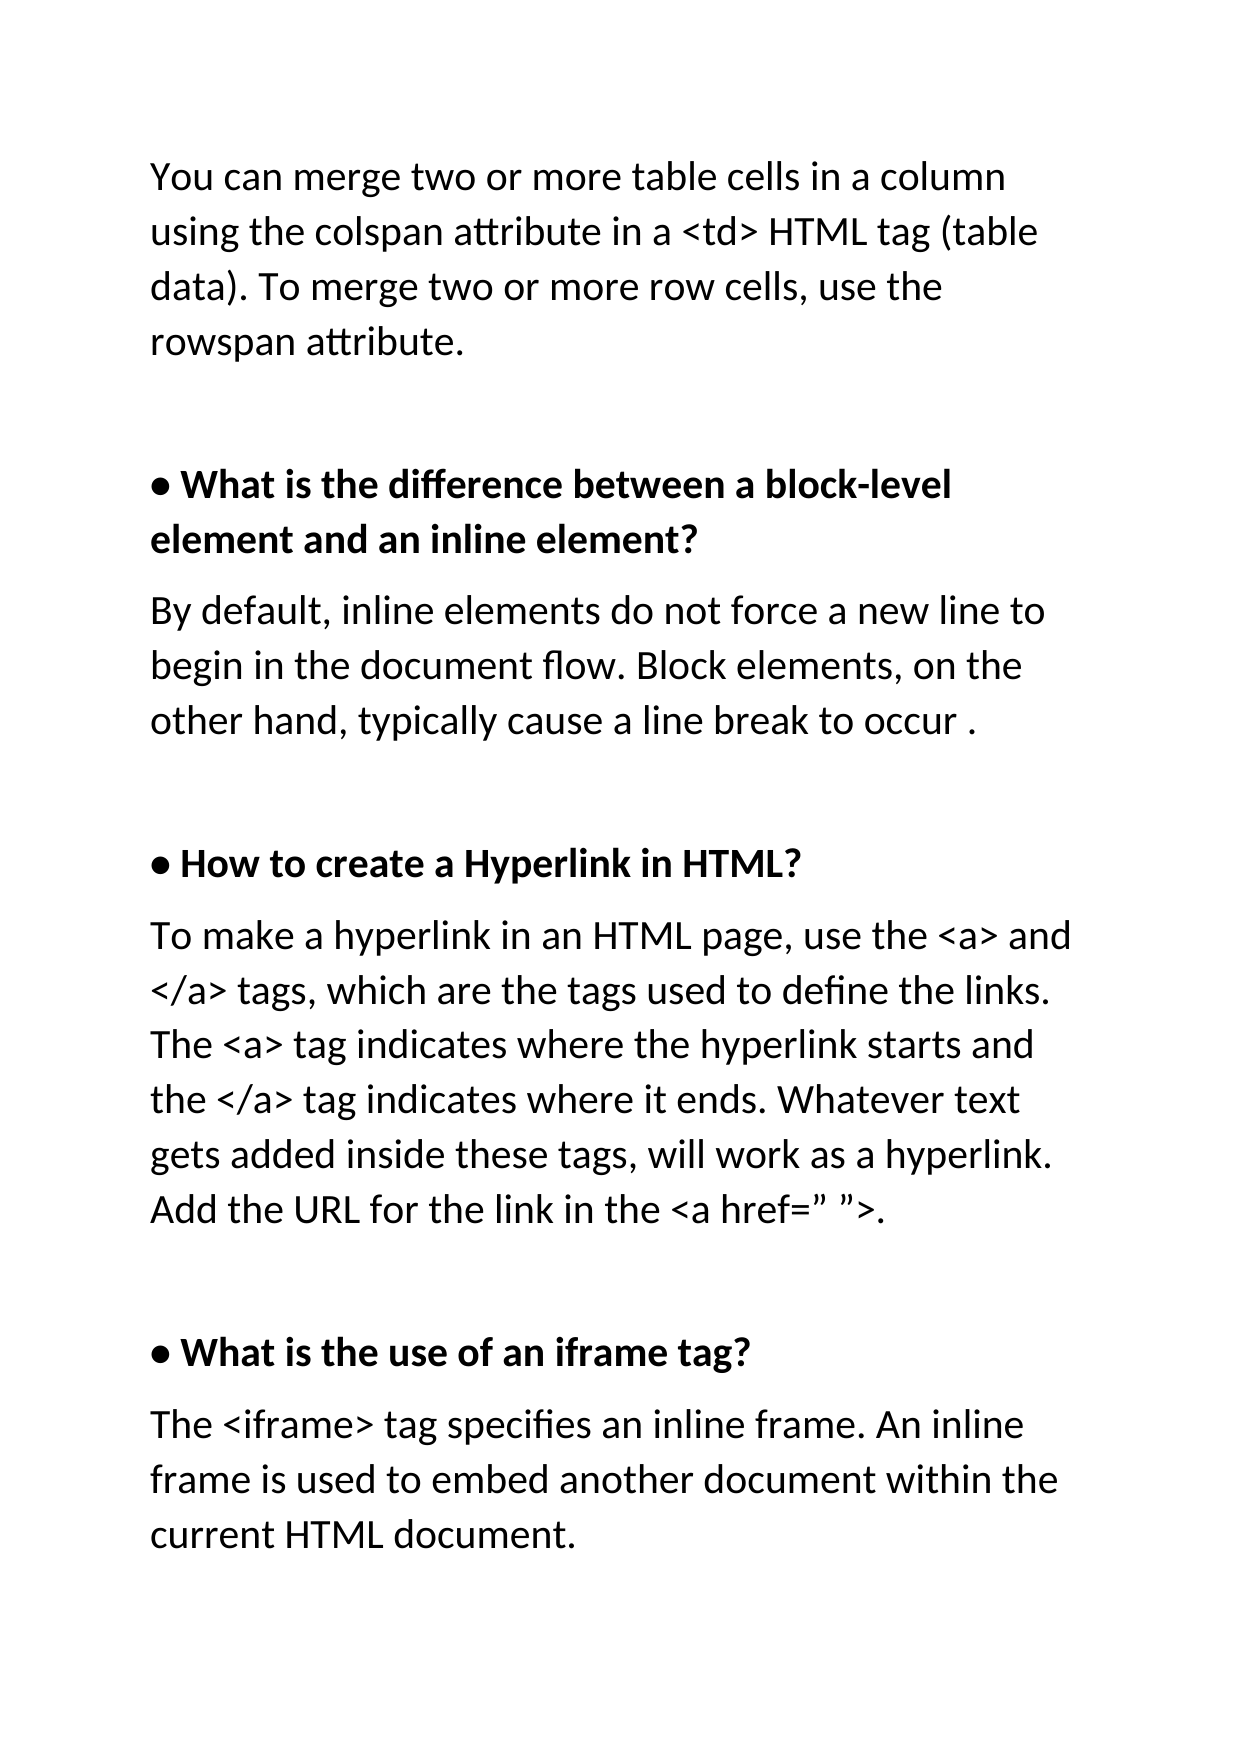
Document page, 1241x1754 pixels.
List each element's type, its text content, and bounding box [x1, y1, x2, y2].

text • What is the use of an iframe tag? [150, 1326, 1090, 1377]
text You can merge two or more table cells in a column using the colspan attribute in a <td> HTML tag (table data). To merge two or more row cells, use the rowspan attribute. [150, 150, 1090, 366]
text By default, inline elements do not force a new line to begin in the document flow. Block elements, on the other hand, typically cause a line break to occur . [150, 584, 1090, 745]
text The <iframe> tag specifies an inline frame. An inline frame is used to embed another document within the current HTML document. [150, 1398, 1090, 1558]
text • How to create a Hyperlink in HTML? [150, 837, 1090, 888]
text To make a hyperlink in an HTML page, use the <a> and </a> tags, which are the tags used to define the links. The <a> tag indicates where the hyperlink starts and the </a> tag indicates where it ends. Whatever text gets added inside these tags, will work as a hyperlink. Add the URL for the link in the <a href=” ”>. [150, 909, 1090, 1234]
text • What is the difference between a block-level element and an inline element? [150, 458, 1090, 563]
